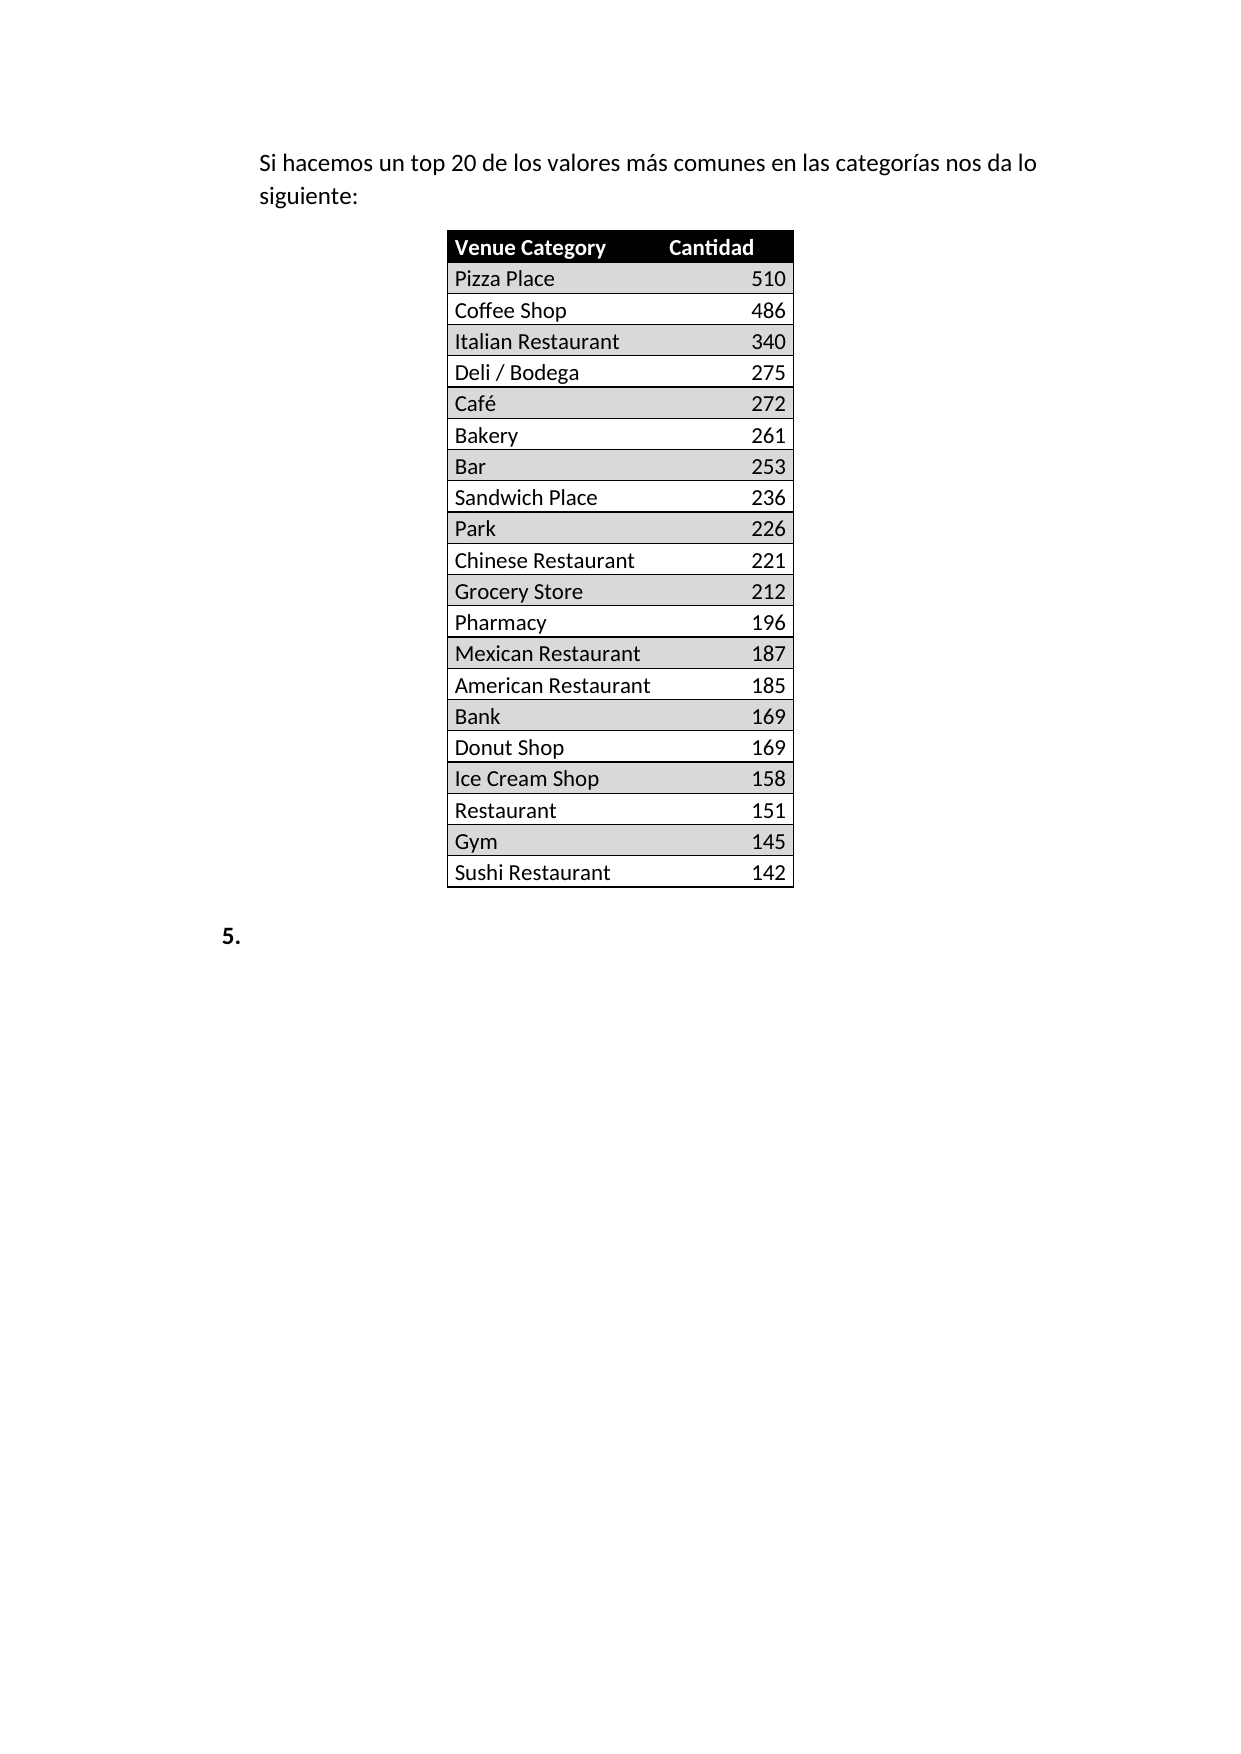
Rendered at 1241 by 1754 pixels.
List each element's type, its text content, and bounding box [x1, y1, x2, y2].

table_cell 142 [662, 856, 793, 886]
table_cell Grocery Store [448, 575, 662, 605]
table_cell 158 [662, 763, 793, 793]
table_cell Donut Shop [448, 731, 662, 761]
table_cell Sandwich Place [448, 481, 662, 511]
table_cell American Restaurant [448, 669, 662, 699]
table_cell 169 [662, 700, 793, 730]
table_header Venue Category [448, 231, 662, 261]
table_cell 151 [662, 794, 793, 824]
table_cell 221 [662, 544, 793, 574]
table_cell 510 [662, 263, 793, 293]
table_cell 486 [662, 294, 793, 324]
table_cell 272 [662, 388, 793, 418]
table_cell Bar [448, 450, 662, 480]
table_cell Sushi Restaurant [448, 856, 662, 886]
table_cell Café [448, 388, 662, 418]
table_cell Deli / Bodega [448, 356, 662, 386]
table_header Cantidad [662, 231, 793, 261]
table_cell Gym [448, 825, 662, 855]
table_cell 185 [662, 669, 793, 699]
table_cell Restaurant [448, 794, 662, 824]
table_cell Park [448, 513, 662, 543]
table_cell 226 [662, 513, 793, 543]
table_cell Ice Cream Shop [448, 763, 662, 793]
list Si hacemos un top 20 de los valores más comunes en las categorías nos da lo siguiente: [259, 148, 1063, 211]
table_cell Coffee Shop [448, 294, 662, 324]
table_cell 236 [662, 481, 793, 511]
table_cell 261 [662, 419, 793, 449]
table_cell Pizza Place [448, 263, 662, 293]
table_cell 187 [662, 638, 793, 668]
table_cell Mexican Restaurant [448, 638, 662, 668]
table_cell Pharmacy [448, 606, 662, 636]
table_cell 169 [662, 731, 793, 761]
table_cell 253 [662, 450, 793, 480]
table_cell 196 [662, 606, 793, 636]
table_cell Italian Restaurant [448, 325, 662, 355]
table_cell 340 [662, 325, 793, 355]
table_cell Bank [448, 700, 662, 730]
table_cell Chinese Restaurant [448, 544, 662, 574]
table_cell 275 [662, 356, 793, 386]
table_cell 145 [662, 825, 793, 855]
table_cell 212 [662, 575, 793, 605]
table_cell Bakery [448, 419, 662, 449]
